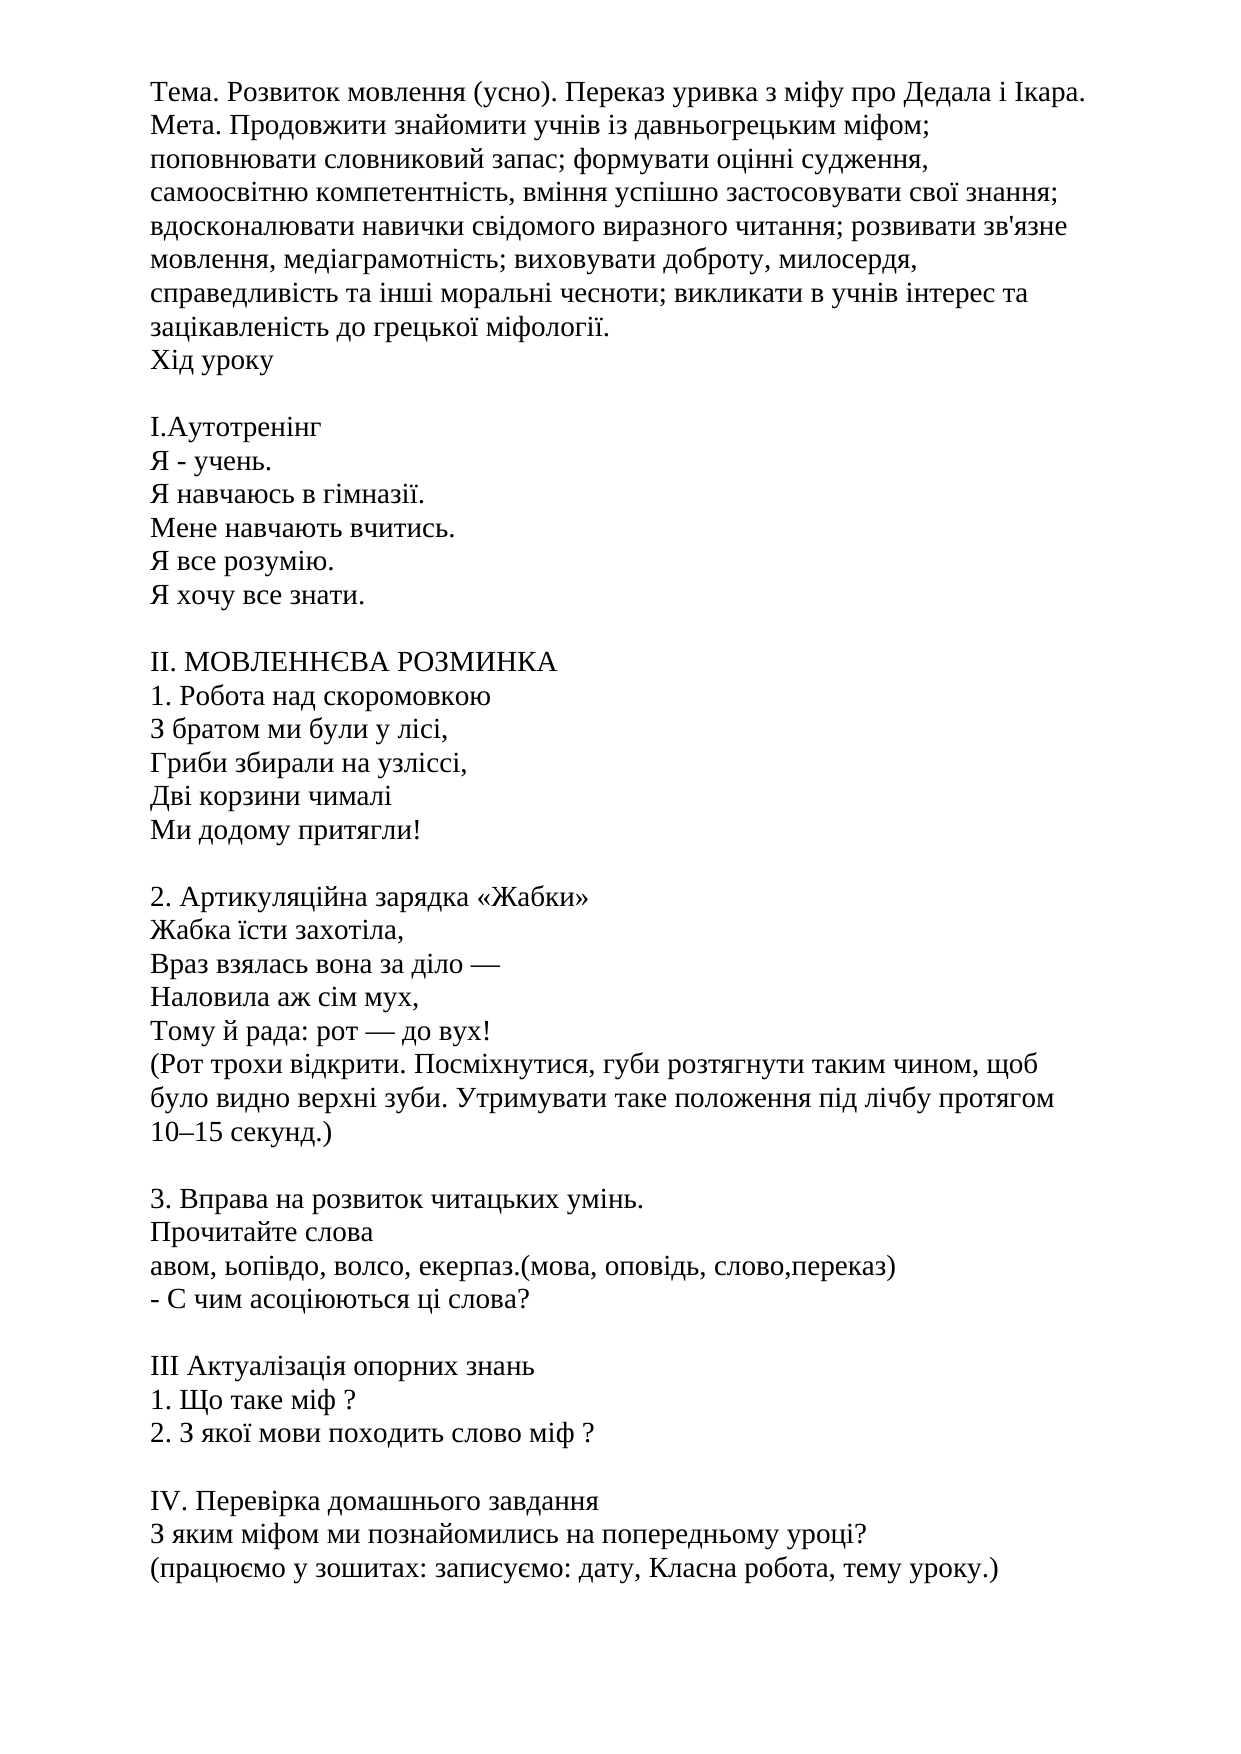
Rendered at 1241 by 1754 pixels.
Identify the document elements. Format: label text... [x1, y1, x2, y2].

text 3. Вправа на розвиток читацьких умінь. [150, 1181, 1090, 1214]
text Жабка їсти захотіла, [150, 912, 1090, 946]
text Я навчаюсь в гімназії. [150, 476, 1090, 510]
text (Рот трохи відкрити. Посміхнутися, губи розтягнути таким чином, щоб було видно верхні зуби. Утримувати таке положення під лічбу протягом 10–15 секунд.) [150, 1047, 1090, 1147]
text Ми додому притягли! [150, 812, 1090, 845]
text Я - учень. [150, 443, 1090, 476]
text Враз взялась вона за діло — [150, 946, 1090, 979]
text Тому й рада: рот — до вух! [150, 1013, 1090, 1047]
text Мене навчають вчитись. [150, 510, 1090, 543]
text Гриби збирали на узліссі, [150, 745, 1090, 778]
text ІІ. МОВЛЕННЄВА РОЗМИНКА [150, 644, 1090, 678]
text Прочитайте слова [150, 1214, 1090, 1248]
text IV. Перевірка домашнього завдання [150, 1483, 1090, 1516]
text авом, ьопівдо, волсо, екерпаз.(мова, оповідь, слово,переказ) [150, 1248, 1090, 1281]
text ІІІ Актуалізація опорних знань [150, 1348, 1090, 1382]
text Я хочу все знати. [150, 577, 1090, 611]
text Тема. Розвиток мовлення (усно). Переказ уривка з міфу про Дедала і Ікара. [150, 74, 1090, 107]
text 1. Робота над скоромовкою [150, 678, 1090, 711]
text Мета. Продовжити знайомити учнів із давньогрецьким міфом; поповнювати словниковий запас; формувати оцінні судження, самоосвітню компетентність, вміння успішно застосовувати свої знання; вдосконалювати навички свідомого виразного читання; розвивати зв'язне мовлення, медіаграмотність; виховувати доброту, милосердя, справедливість та інші моральні чесноти; викликати в учнів інтерес та зацікавленість до грецької міфології. [150, 107, 1090, 342]
text (працюємо у зошитах: записуємо: дату, Класна робота, тему уроку.) [150, 1550, 1090, 1583]
text - С чим асоціюються ці слова? [150, 1281, 1090, 1315]
text Хід уроку [150, 342, 1090, 376]
text Наловила аж сім мух, [150, 979, 1090, 1013]
text І.Аутотренінг [150, 409, 1090, 443]
text Дві корзини чималі [150, 778, 1090, 812]
text З яким міфом ми познайомились на попередньому уроці? [150, 1516, 1090, 1550]
text З братом ми були у лісі, [150, 711, 1090, 745]
text 2. Артикуляційна зарядка «Жабки» [150, 879, 1090, 912]
text 1. Що таке міф ? [150, 1382, 1090, 1416]
text Я все розумію. [150, 543, 1090, 577]
text 2. З якої мови походить слово міф ? [150, 1416, 1090, 1449]
